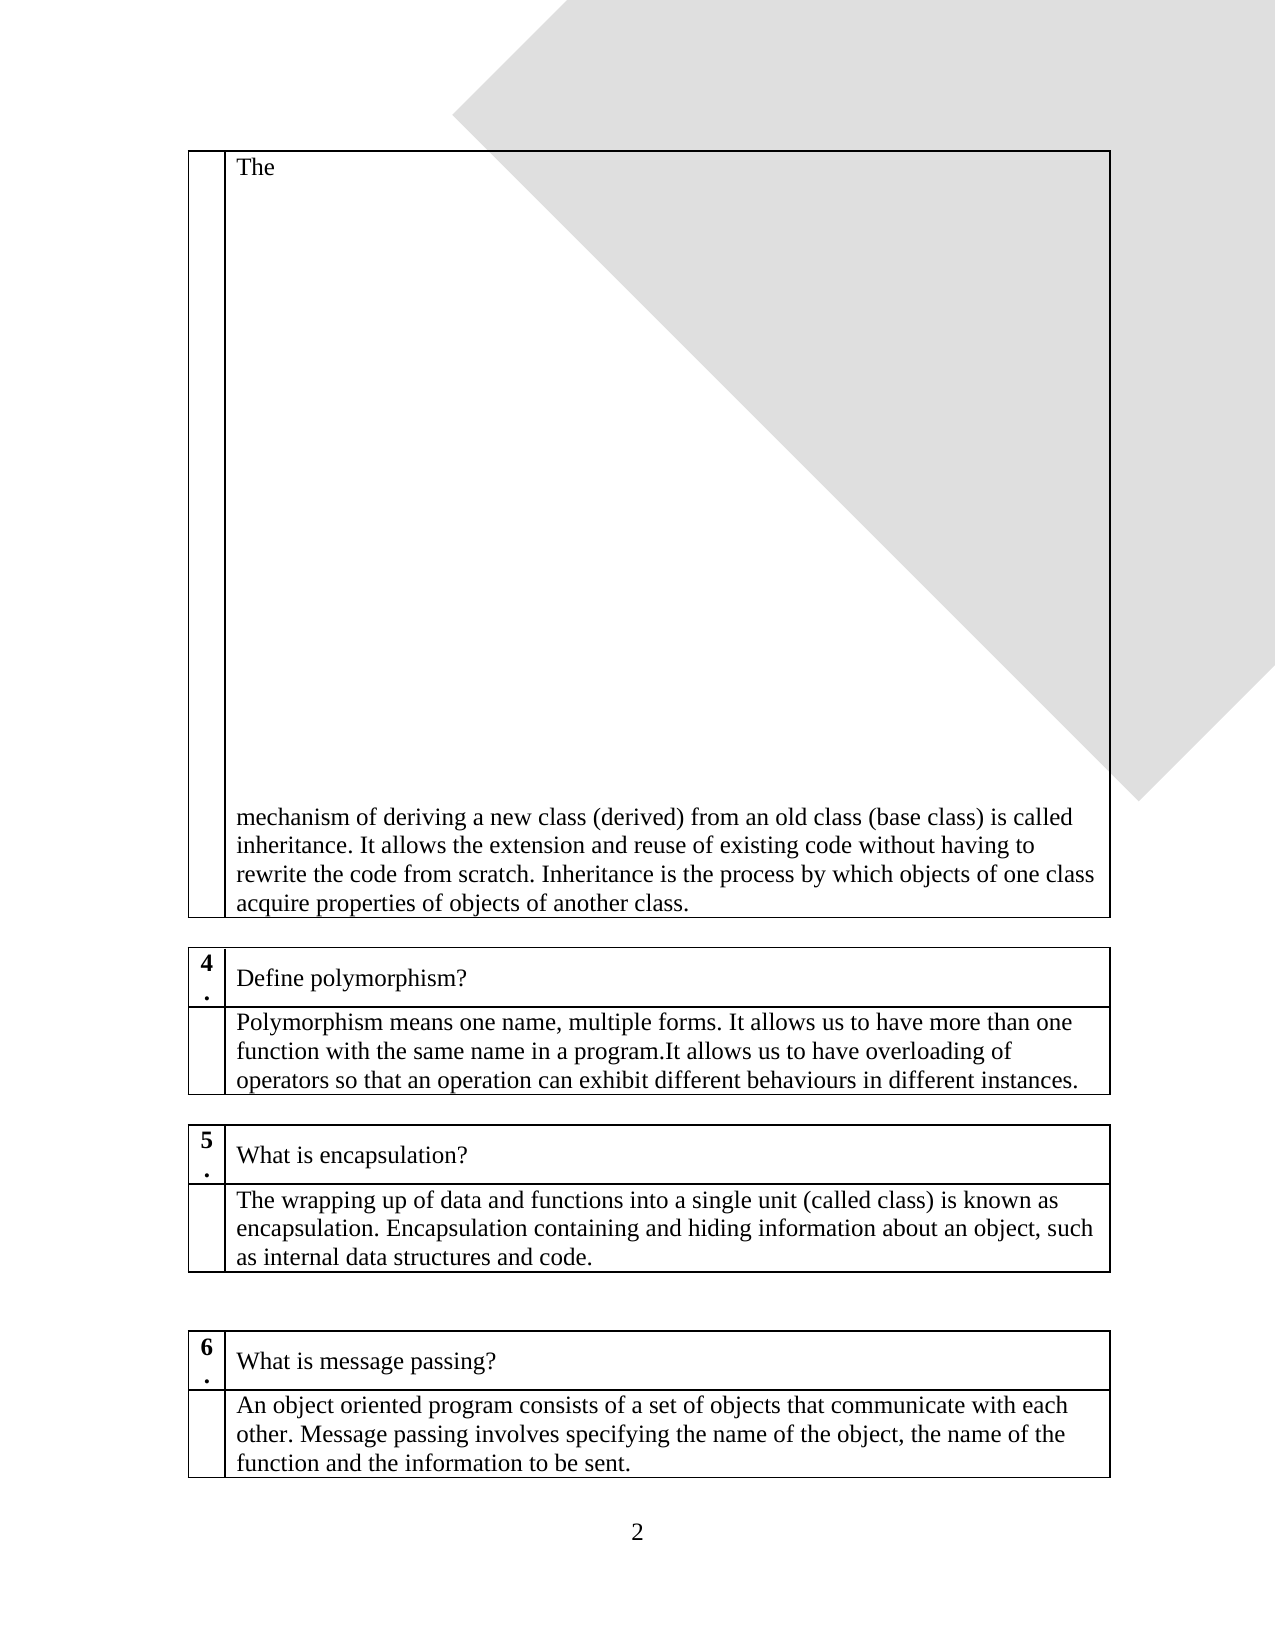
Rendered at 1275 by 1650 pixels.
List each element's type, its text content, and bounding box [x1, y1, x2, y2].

table_header What is encapsulation? [226, 1126, 1109, 1183]
table_cell [189, 1391, 224, 1477]
table_cell [189, 1185, 224, 1271]
table_cell The mechanism of deriving a new class (derived) from an old class (base class) is called inheritance. It allows the extension and reuse of existing code without having to rewrite the code from scratch. Inheritance is the process by which objects of one class acquire properties of objects of another class. [226, 152, 1109, 917]
table_cell [189, 152, 224, 917]
table_header 4. [189, 948, 225, 1006]
table_header What is message passing? [226, 1332, 1109, 1389]
table_header Define polymorphism? [226, 948, 1109, 1006]
table_cell Polymorphism means one name, multiple forms. It allows us to have more than one function with the same name in a program.It allows us to have overloading of operators so that an operation can exhibit different behaviours in different instances. [226, 1008, 1109, 1094]
table_header 5. [189, 1126, 224, 1183]
table_cell [189, 1008, 224, 1094]
table_cell The wrapping up of data and functions into a single unit (called class) is known as encapsulation. Encapsulation containing and hiding information about an object, such as internal data structures and code. [226, 1185, 1109, 1271]
table_header 6. [189, 1332, 224, 1389]
table_cell An object oriented program consists of a set of objects that communicate with each other. Message passing involves specifying the name of the object, the name of the function and the information to be sent. [226, 1391, 1109, 1477]
